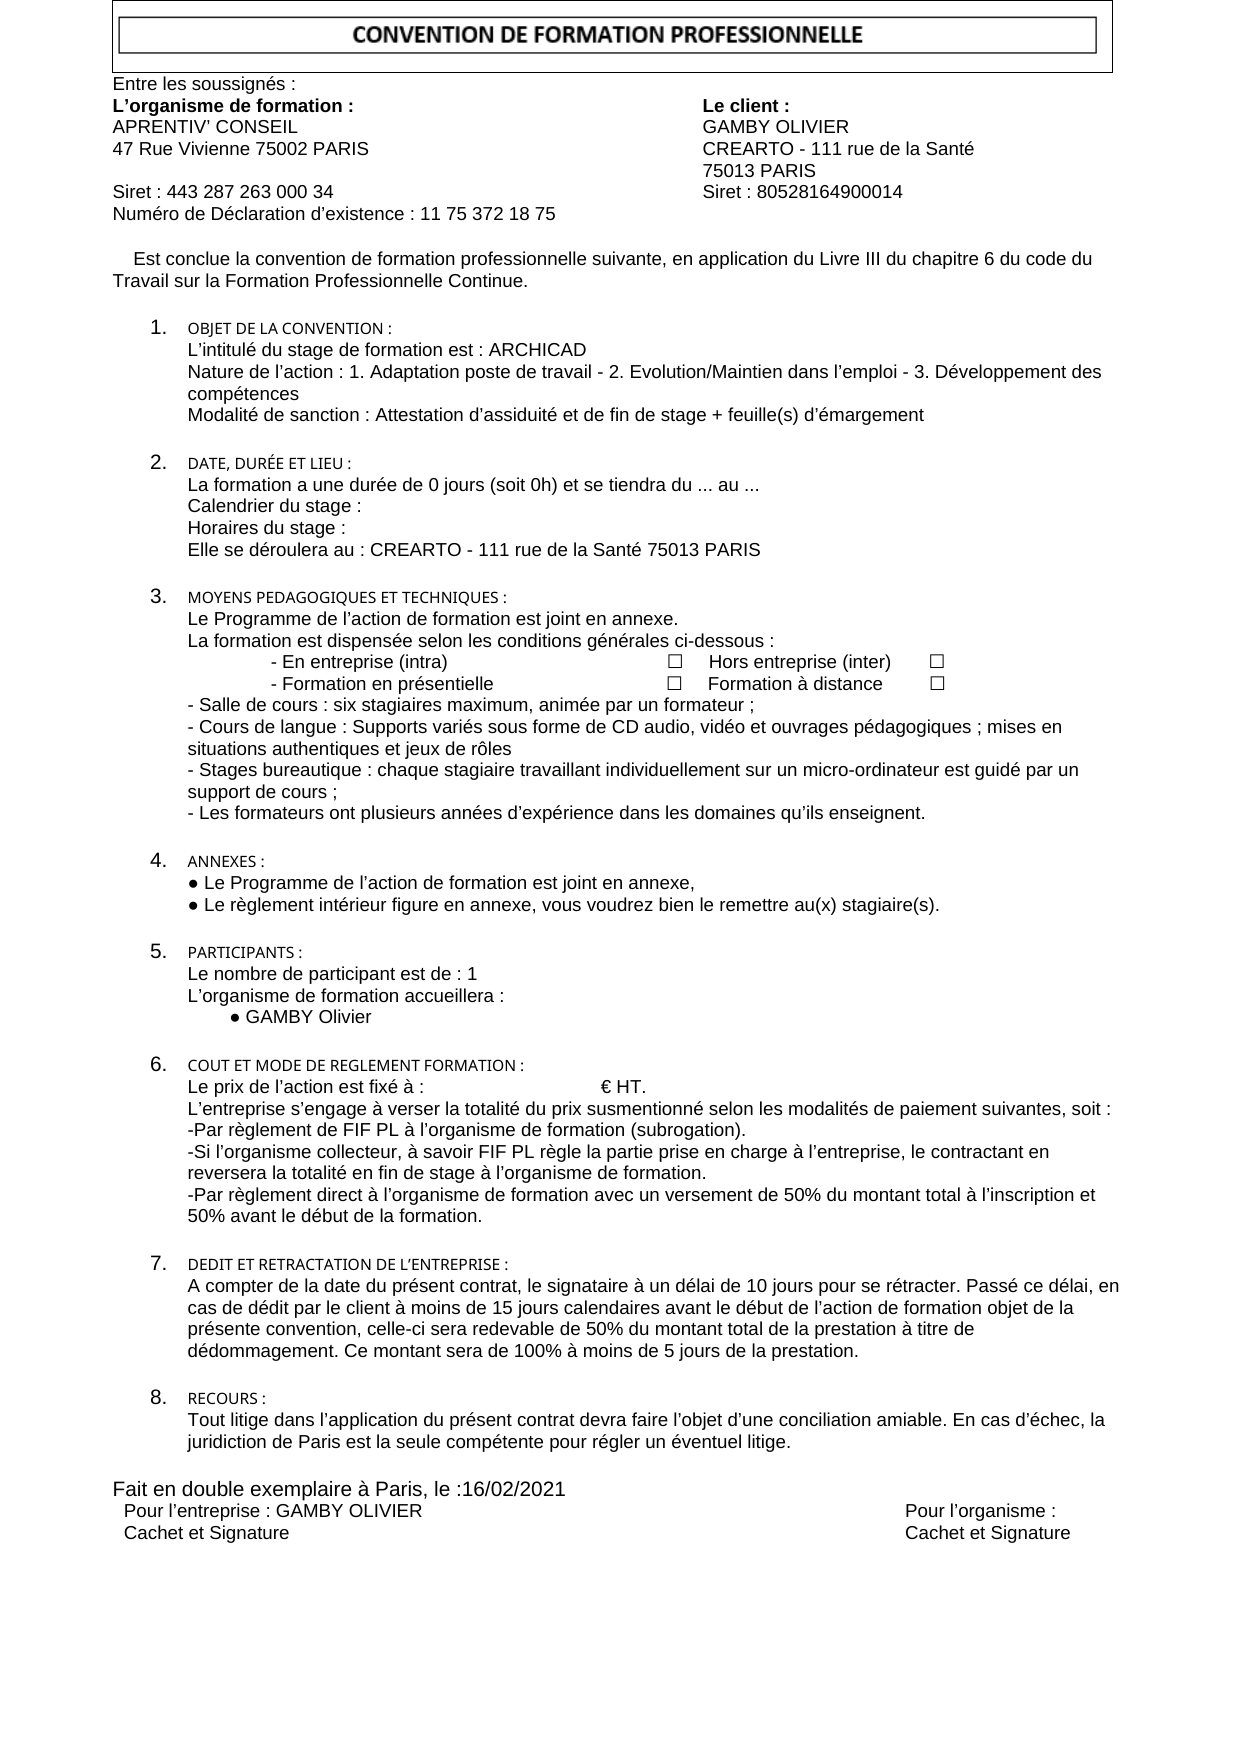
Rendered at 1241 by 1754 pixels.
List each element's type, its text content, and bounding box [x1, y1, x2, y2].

text L’organisme de formation : Le client : [112, 95, 1128, 116]
text 47 Rue Vivienne 75002 PARIS CREARTO - 111 rue de la Santé [112, 138, 1128, 159]
text Numéro de Déclaration d’existence : 11 75 372 18 75 [112, 202, 1128, 224]
text Fait en double exemplaire à Paris, le :16/02/2021 [112, 1476, 1128, 1500]
list DEDIT ET RETRACTATION DE L’ENTREPRISE :A compter de la date du présent contrat, le signataire à un délai de 10 jours pour se rétracter. Passé ce délai, en cas de dédit par le client à moins de 15 jours calendaires avant le début de l’action de formation objet de la présente convention, celle-ci sera redevable de 50% du montant total de la prestation à titre de dédommagement. Ce montant sera de 100% à moins de 5 jours de la prestation. [150, 1251, 1128, 1361]
text Est conclue la convention de formation professionnelle suivante, en application du Livre III du chapitre 6 du code du Travail sur la Formation Professionnelle Continue. [112, 248, 1128, 291]
table_cell Cachet et Signature [894, 1522, 1154, 1543]
list COUT ET MODE DE REGLEMENT FORMATION :Le prix de l’action est fixé à : € HT.L’entreprise s’engage à verser la totalité du prix susmentionné selon les modalités de paiement suivantes, soit :-Par règlement de FIF PL à l’organisme de formation (subrogation).-Si l’organisme collecteur, à savoir FIF PL règle la partie prise en charge à l’entreprise, le contractant en reversera la totalité en fin de stage à l’organisme de formation.-Par règlement direct à l’organisme de formation avec un versement de 50% du montant total à l’inscription et 50% avant le début de la formation. [150, 1052, 1128, 1227]
list DATE, DURÉE ET LIEU :La formation a une durée de 0 jours (soit 0h) et se tiendra du ... au ...Calendrier du stage : Horaires du stage : Elle se déroulera au : CREARTO - 111 rue de la Santé 75013 PARIS [150, 449, 1128, 560]
text Entre les soussignés : [112, 24, 1128, 95]
text APRENTIV’ CONSEIL GAMBY OLIVIER [112, 116, 1128, 138]
list OBJET DE LA CONVENTION :L’intitulé du stage de formation est : ARCHICADNature de l’action : 1. Adaptation poste de travail - 2. Evolution/Maintien dans l’emploi - 3. Développement des compétencesModalité de sanction : Attestation d’assiduité et de fin de stage + feuille(s) d’émargement [150, 315, 1128, 426]
table_header Pour l’organisme : [894, 1500, 1154, 1522]
table_cell Cachet et Signature [113, 1522, 894, 1543]
list RECOURS :Tout litige dans l’application du présent contrat devra faire l’objet d’une conciliation amiable. En cas d’échec, la juridiction de Paris est la seule compétente pour régler un éventuel litige. [150, 1385, 1128, 1452]
text Siret : 443 287 263 000 34 Siret : 80528164900014 [112, 181, 1128, 202]
text 75013 PARIS [112, 159, 1128, 181]
list ANNEXES :● Le Programme de l’action de formation est joint en annexe,● Le règlement intérieur figure en annexe, vous voudrez bien le remettre au(x) stagiaire(s). [150, 848, 1128, 915]
picture [113, 1, 1112, 72]
list PARTICIPANTS :Le nombre de participant est de : 1L’organisme de formation accueillera : ● GAMBY Olivier [150, 939, 1128, 1028]
list MOYENS PEDAGOGIQUES ET TECHNIQUES :Le Programme de l’action de formation est joint en annexe.La formation est dispensée selon les conditions générales ci-dessous : - En entreprise (intra) ☐ Hors entreprise (inter) ☐ - Formation en présentielle ☐ Formation à distance ☐- Salle de cours : six stagiaires maximum, animée par un formateur ;- Cours de langue : Supports variés sous forme de CD audio, vidéo et ouvrages pédagogiques ; mises en situations authentiques et jeux de rôles- Stages bureautique : chaque stagiaire travaillant individuellement sur un micro-ordinateur est guidé par un support de cours ;- Les formateurs ont plusieurs années d’expérience dans les domaines qu’ils enseignent. [150, 584, 1128, 824]
table_header Pour l’entreprise : GAMBY OLIVIER [113, 1500, 894, 1522]
